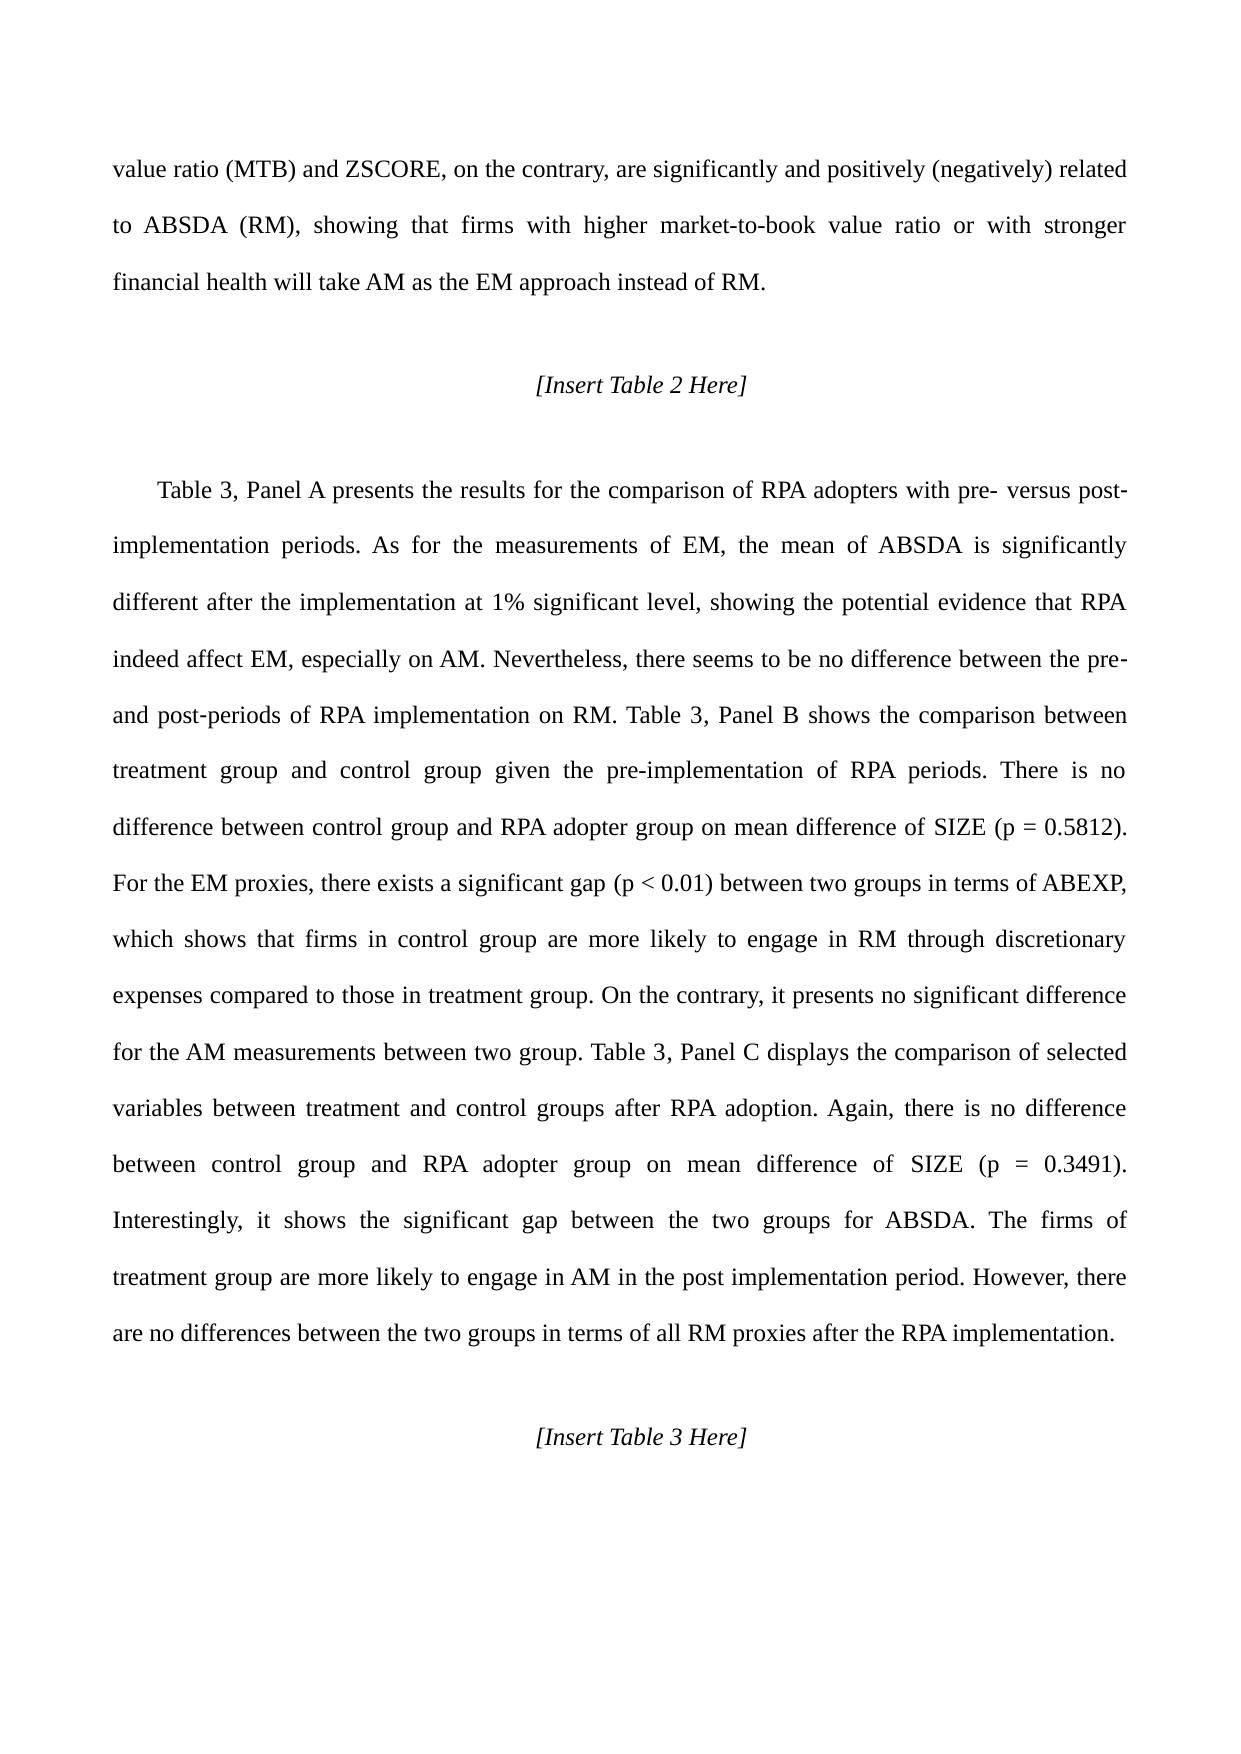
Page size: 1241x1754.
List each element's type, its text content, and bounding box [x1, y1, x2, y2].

text Table 3, Panel A presents the results for the comparison of RPA adopters with pre- versus post- implementation periods. As for the measurements of EM, the mean of ABSDA is significantly different after the implementation at 1% significant level, showing the potential evidence that RPA indeed affect EM, especially on AM. Nevertheless, there seems to be no difference between the pre- and post-periods of RPA implementation on RM. Table 3, Panel B shows the comparison between treatment group and control group given the pre-implementation of RPA periods. There is no difference between control group and RPA adopter group on mean difference of SIZE (p = 0.5812). For the EM proxies, there exists a significant gap (p < 0.01) between two groups in terms of ABEXP, which shows that firms in control group are more likely to engage in RM through discretionary expenses compared to those in treatment group. On the contrary, it presents no significant difference for the AM measurements between two group. Table 3, Panel C displays the comparison of selected variables between treatment and control groups after RPA adoption. Again, there is no difference between control group and RPA adopter group on mean difference of SIZE (p = 0.3491). Interestingly, it shows the significant gap between the two groups for ABSDA. The firms of treatment group are more likely to engage in AM in the post implementation period. However, there are no differences between the two groups in terms of all RM proxies after the RPA implementation. [112, 470, 1128, 1351]
text [Insert Table 2 Here] [112, 366, 1128, 404]
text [112, 150, 1128, 300]
text [Insert Table 3 Here] [112, 1417, 1128, 1455]
